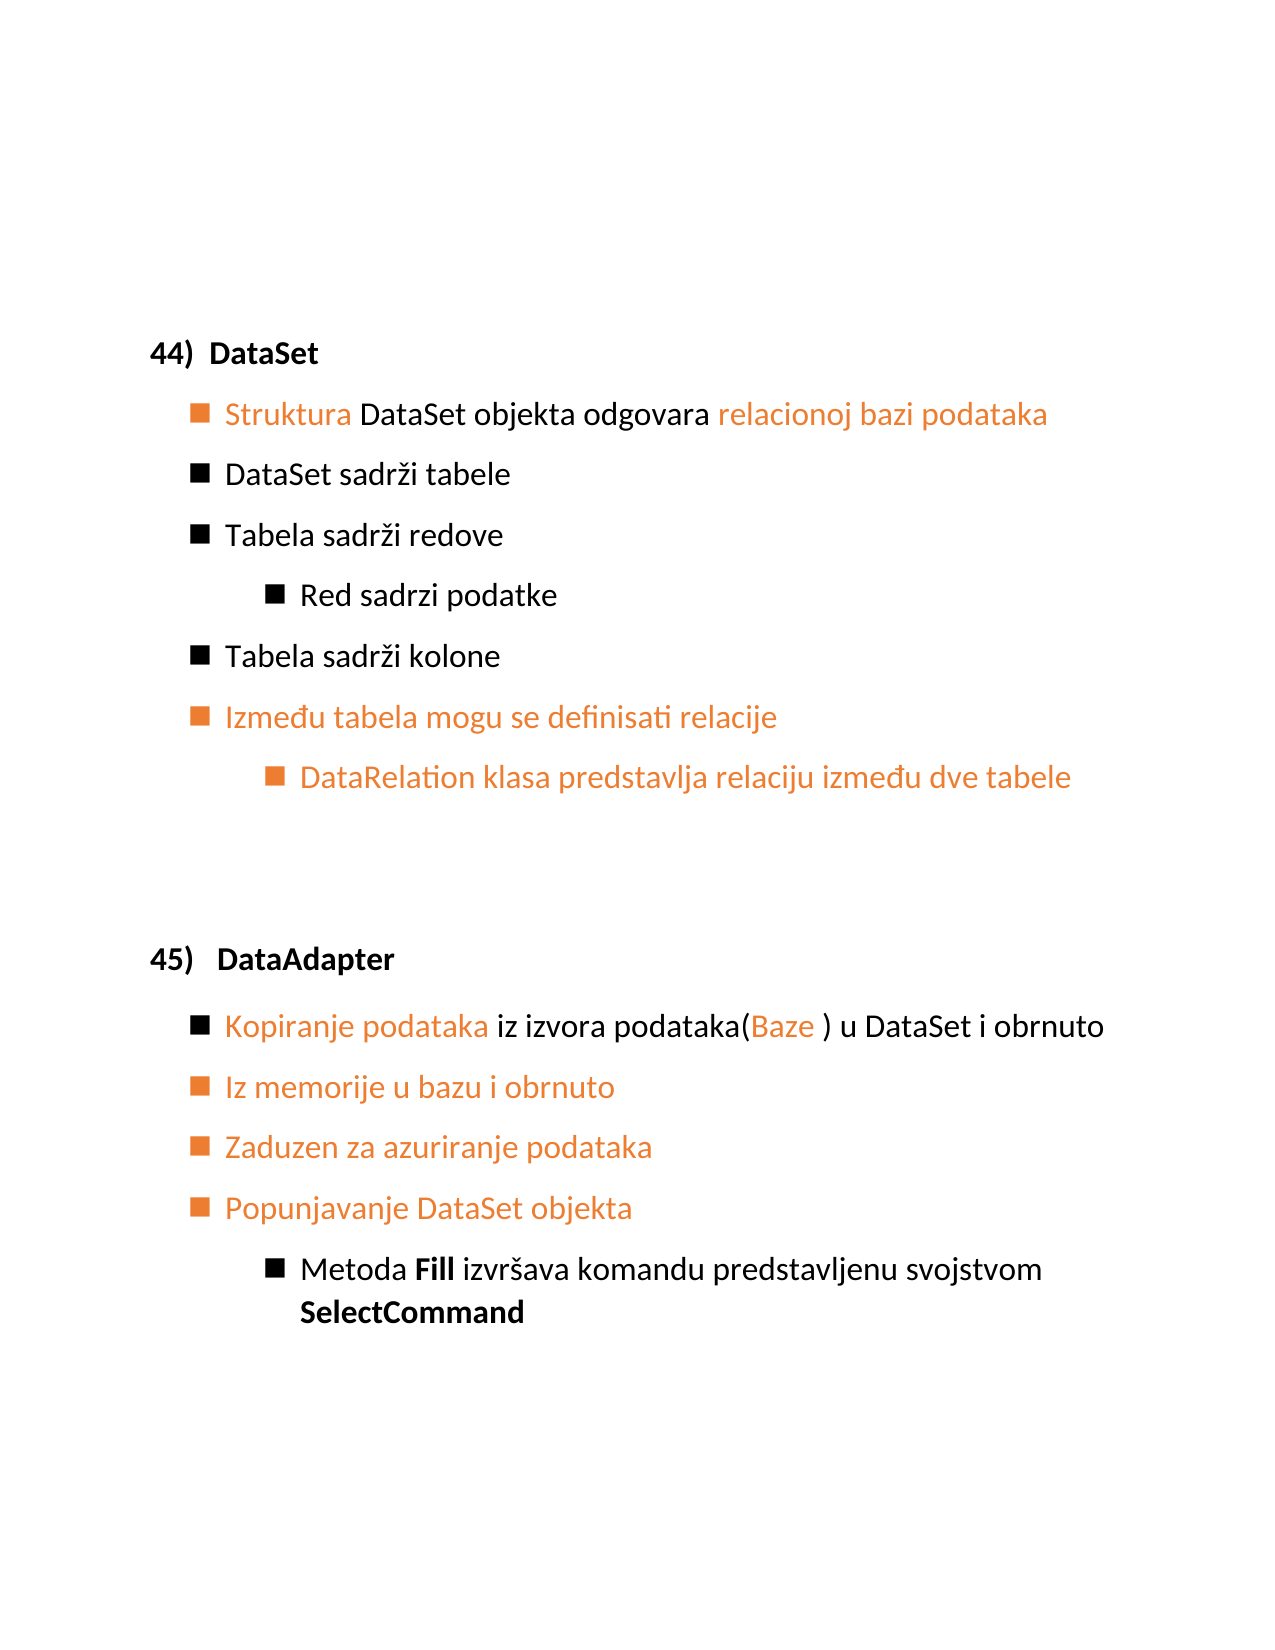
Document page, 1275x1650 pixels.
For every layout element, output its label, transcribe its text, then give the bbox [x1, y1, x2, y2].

list DataSet sadrži tabele [187, 453, 1125, 494]
text 45) DataAdapter [150, 938, 1125, 979]
list Tabela sadrži kolone [187, 635, 1125, 676]
list Između tabela mogu se definisati relacije [187, 696, 1125, 736]
list Popunjavanje DataSet objekta [187, 1187, 1125, 1228]
list Metoda Fill izvršava komandu predstavljenu svojstvom SelectCommand [262, 1247, 1125, 1332]
list Struktura DataSet objekta odgovara relacionoj bazi podataka [187, 392, 1125, 433]
list Red sadrzi podatke [262, 574, 1125, 615]
list Kopiranje podataka iz izvora podataka(Baze ) u DataSet i obrnuto [187, 1005, 1125, 1046]
list Zaduzen za azuriranje podataka [187, 1126, 1125, 1167]
list Iz memorije u bazu i obrnuto [187, 1066, 1125, 1106]
list DataRelation klasa predstavlja relaciju između dve tabele [262, 756, 1125, 797]
text 44) DataSet [150, 332, 1125, 373]
list Tabela sadrži redove [187, 514, 1125, 554]
